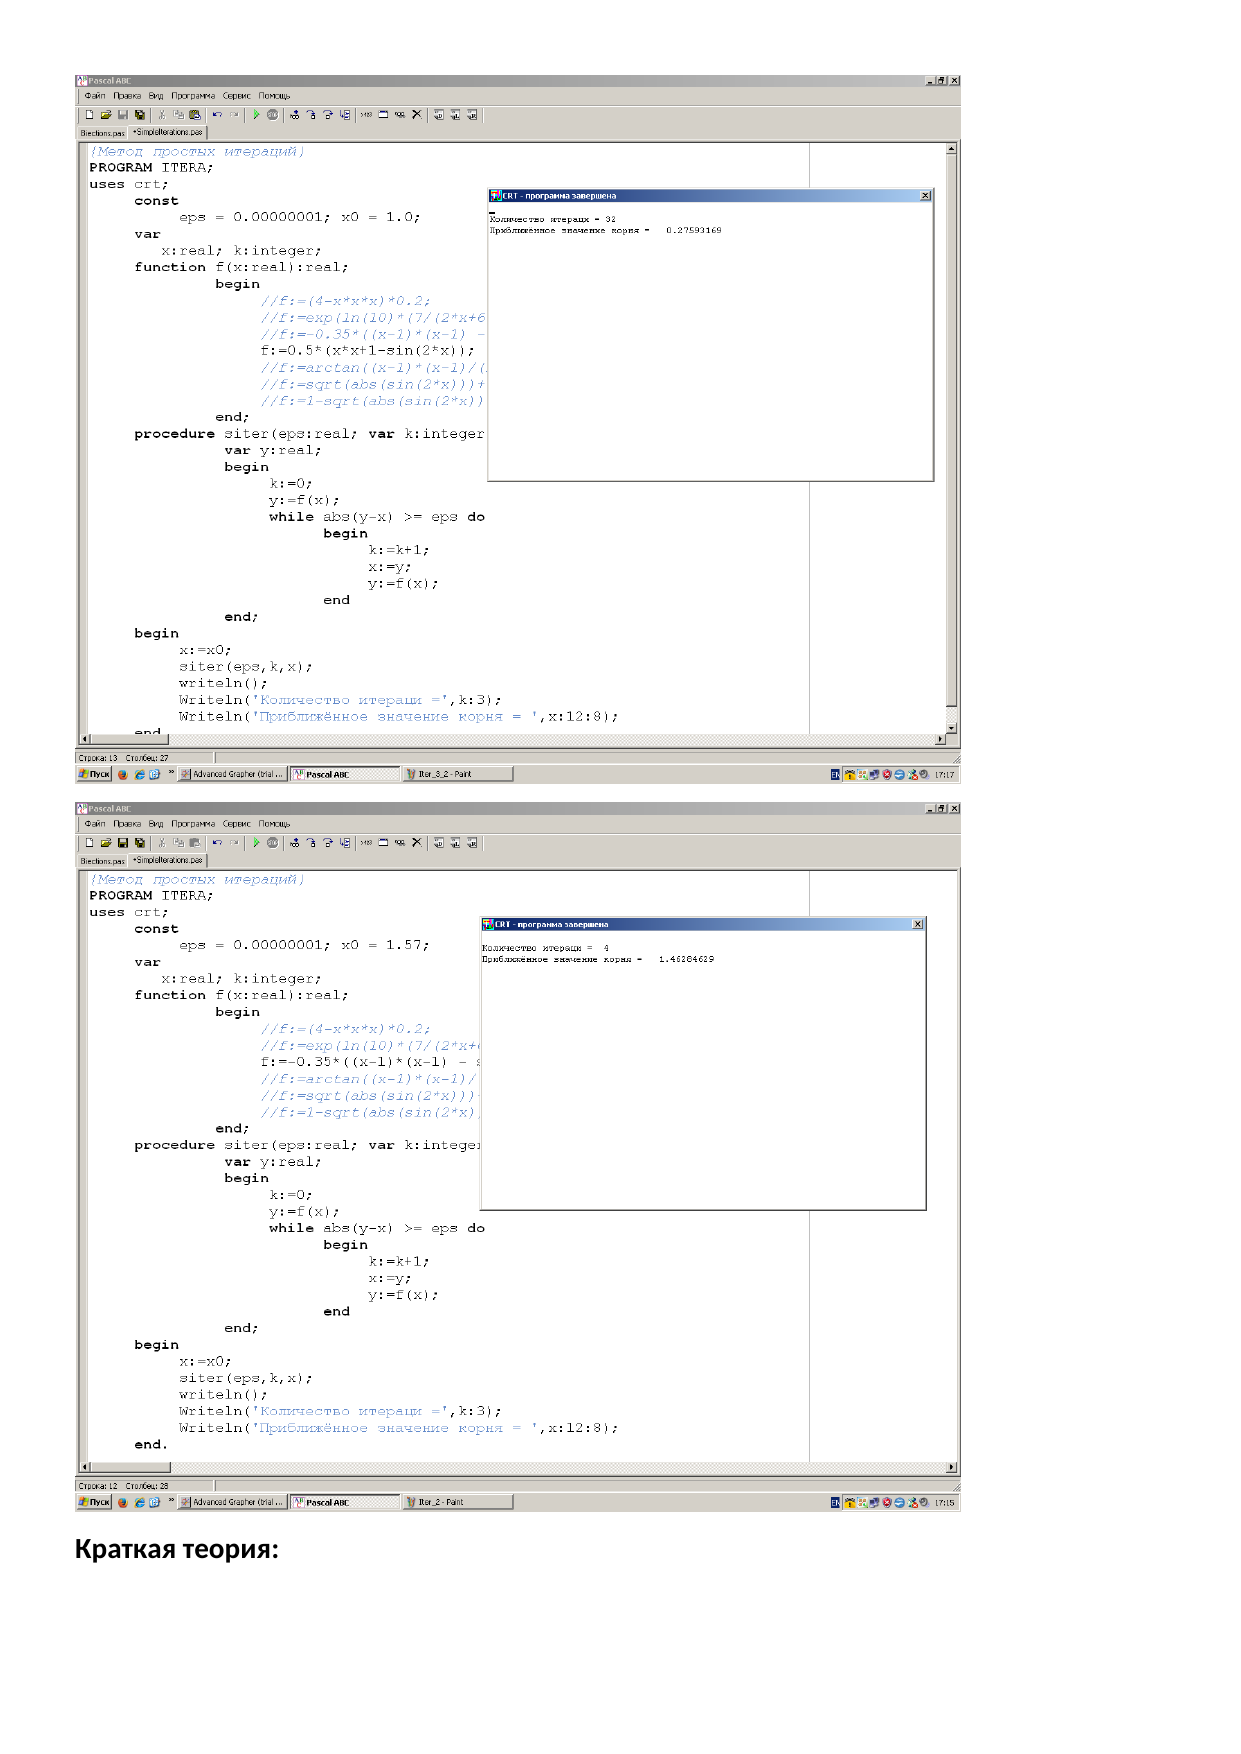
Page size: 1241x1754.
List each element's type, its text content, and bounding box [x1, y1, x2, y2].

text Краткая теория: [75, 1530, 1165, 1566]
picture [75, 75, 961, 784]
picture [75, 802, 961, 1512]
